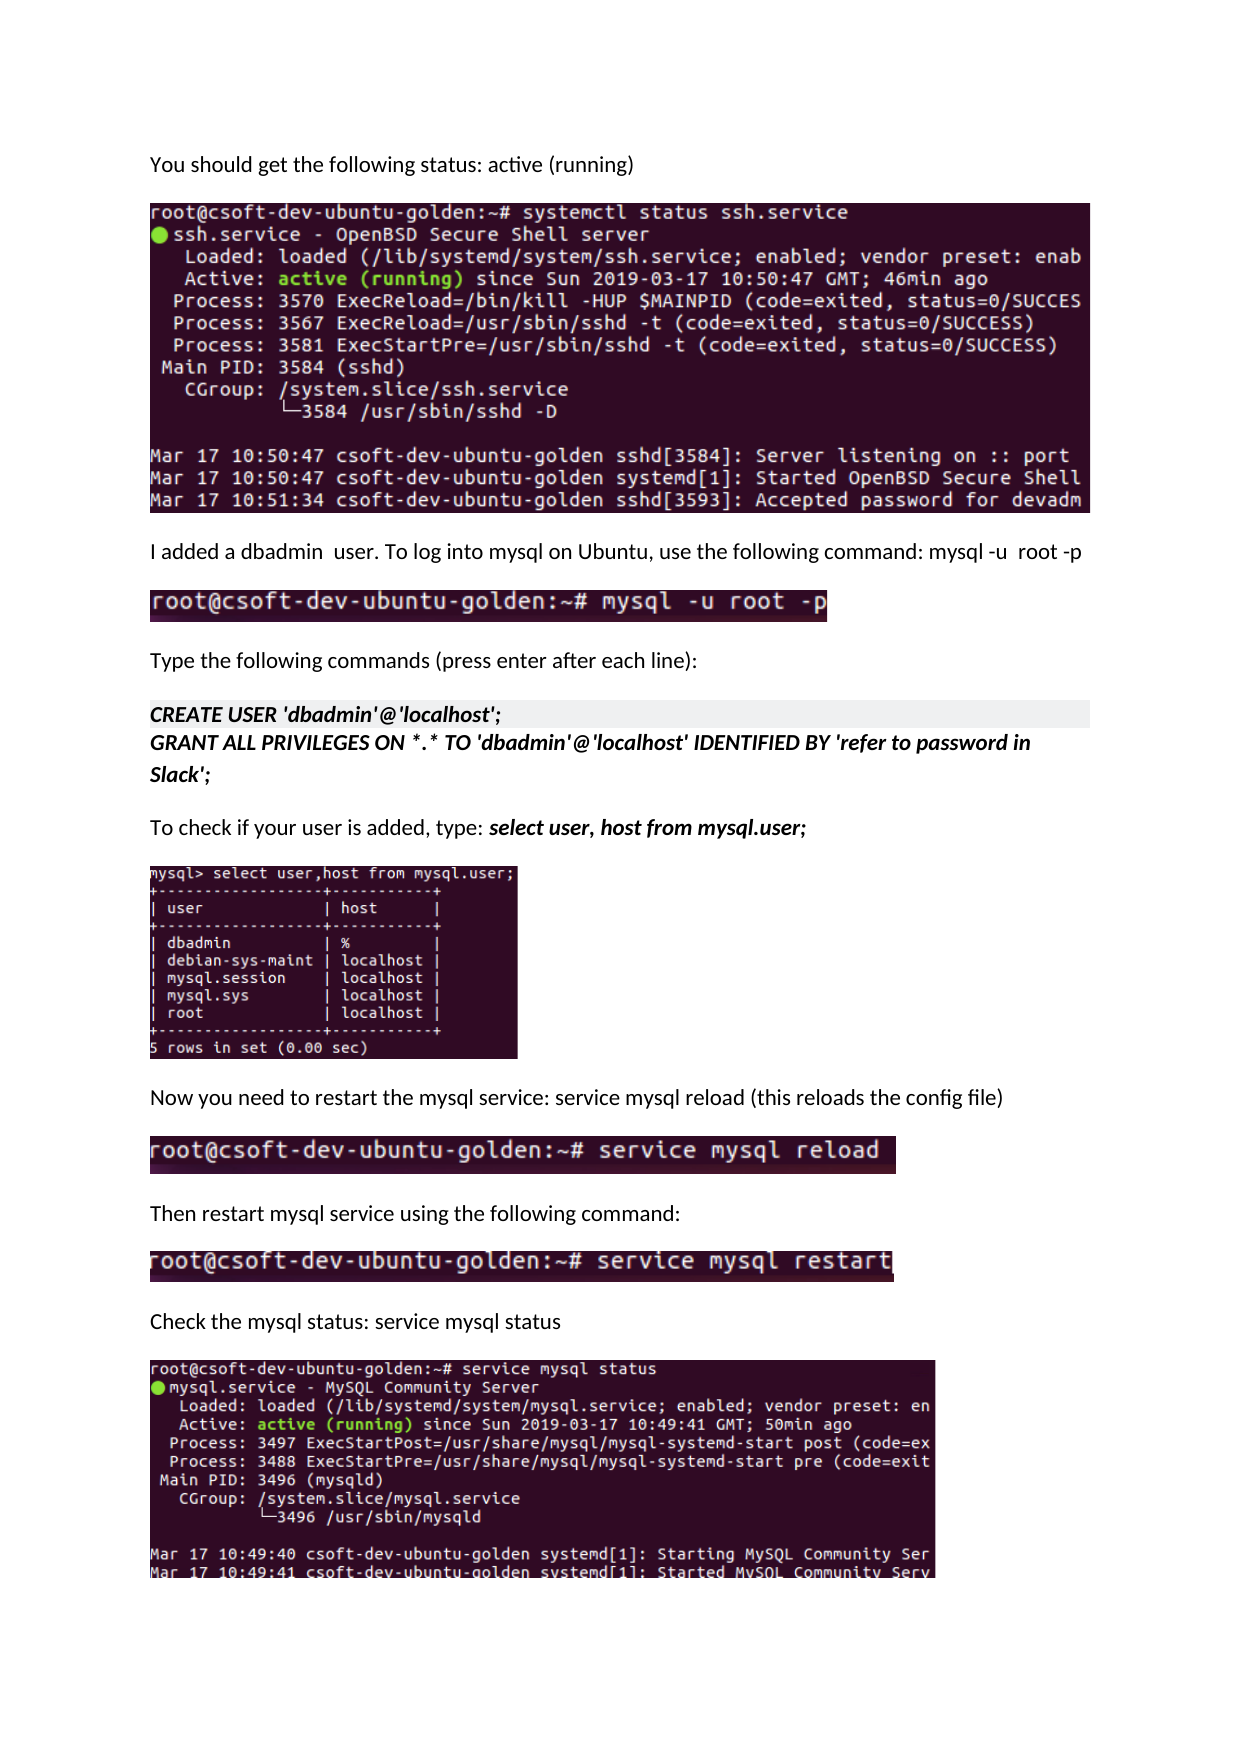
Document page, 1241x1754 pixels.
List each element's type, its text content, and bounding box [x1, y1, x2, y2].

text I added a dbadmin user. To log into mysql on Ubuntu, use the following command: mysql -u root -p [150, 537, 1090, 565]
text Type the following commands (press enter after each line): [150, 647, 1090, 675]
picture [150, 866, 518, 1059]
text Then restart mysql service using the following command: [150, 1199, 1090, 1227]
text To check if your user is added, type: select user, host from mysql.user; [150, 813, 1090, 841]
picture [150, 1136, 896, 1174]
text Now you need to restart the mysql service: service mysql reload (this reloads the config file) [150, 1083, 1090, 1111]
text You should get the following status: active (running) [150, 150, 1090, 178]
text CREATE USER 'dbadmin'@'localhost'; [150, 700, 1090, 728]
text GRANT ALL PRIVILEGES ON *.* TO 'dbadmin'@'localhost' IDENTIFIED BY 'refer to password in Slack'; [150, 728, 1090, 788]
picture [150, 590, 828, 622]
picture [150, 203, 1091, 513]
picture [150, 1360, 936, 1578]
picture [150, 1251, 894, 1282]
text Check the mysql status: service mysql status [150, 1307, 1090, 1335]
